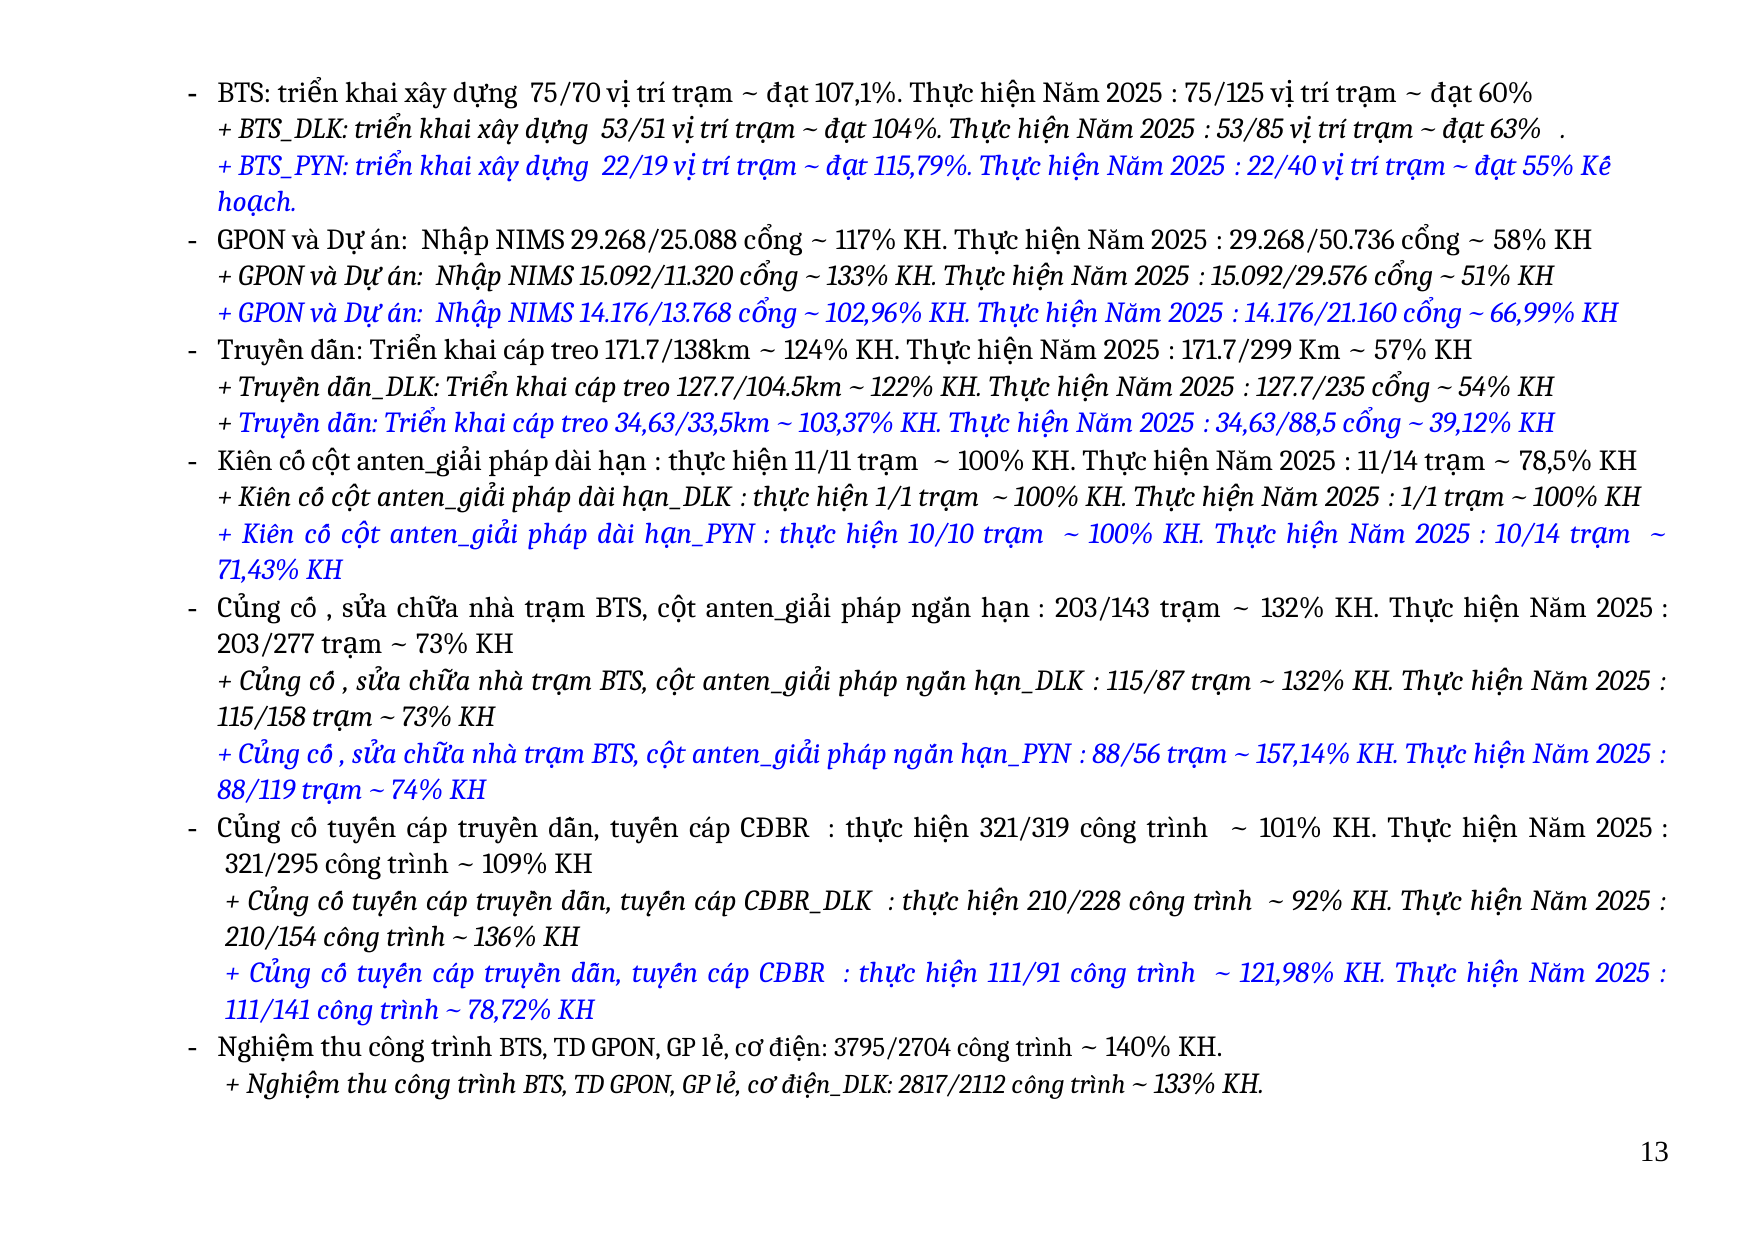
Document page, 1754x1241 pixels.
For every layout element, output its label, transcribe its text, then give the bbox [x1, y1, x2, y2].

list + Củng cố , sửa chữa nhà trạm BTS, cột anten_giải pháp ngắn hạn_DLK : 115/87 trạm ~ 132% KH. Thực hiện Năm 2025 : 115/158 trạm ~ 73% KH [217, 664, 1668, 734]
list Nghiệm thu công trình BTS, TD GPON, GP lẻ, cơ điện: 3795/2704 công trình ~ 140% KH. [187, 1029, 1668, 1064]
list + Truyền dẫn: Triển khai cáp treo 34,63/33,5km ~ 103,37% KH. Thực hiện Năm 2025 : 34,63/88,5 cổng ~ 39,12% KH [217, 407, 1668, 440]
list + BTS_PYN: triển khai xây dựng 22/19 vị trí trạm ~ đạt 115,79%. Thực hiện Năm 2025 : 22/40 vị trí trạm ~ đạt 55% Kế hoạch. [217, 149, 1668, 219]
list GPON và Dự án: Nhập NIMS 29.268/25.088 cổng ~ 117% KH. Thực hiện Năm 2025 : 29.268/50.736 cổng ~ 58% KH [187, 222, 1668, 257]
list Củng cố , sửa chữa nhà trạm BTS, cột anten_giải pháp ngắn hạn : 203/143 trạm ~ 132% KH. Thực hiện Năm 2025 : 203/277 trạm ~ 73% KH [187, 590, 1668, 661]
list + GPON và Dự án: Nhập NIMS 15.092/11.320 cổng ~ 133% KH. Thực hiện Năm 2025 : 15.092/29.576 cổng ~ 51% KH [217, 259, 1668, 293]
list Củng cố tuyến cáp truyền dẫn, tuyến cáp CĐBR : thực hiện 321/319 công trình ~ 101% KH. Thực hiện Năm 2025 : 321/295 công trình ~ 109% KH [187, 810, 1668, 881]
list + Kiên cố cột anten_giải pháp dài hạn_PYN : thực hiện 10/10 trạm ~ 100% KH. Thực hiện Năm 2025 : 10/14 trạm ~ 71,43% KH [217, 517, 1668, 587]
list + BTS_DLK: triển khai xây dựng 53/51 vị trí trạm ~ đạt 104%. Thực hiện Năm 2025 : 53/85 vị trí trạm ~ đạt 63% . [217, 113, 1668, 146]
list + Truyền dẫn_DLK: Triển khai cáp treo 127.7/104.5km ~ 122% KH. Thực hiện Năm 2025 : 127.7/235 cổng ~ 54% KH [217, 370, 1668, 404]
list BTS: triển khai xây dựng 75/70 vị trí trạm ~ đạt 107,1%. Thực hiện Năm 2025 : 75/125 vị trí trạm ~ đạt 60% [187, 75, 1668, 109]
list + Củng cố , sửa chữa nhà trạm BTS, cột anten_giải pháp ngắn hạn_PYN : 88/56 trạm ~ 157,14% KH. Thực hiện Năm 2025 : 88/119 trạm ~ 74% KH [217, 737, 1668, 807]
list + GPON và Dự án: Nhập NIMS 14.176/13.768 cổng ~ 102,96% KH. Thực hiện Năm 2025 : 14.176/21.160 cổng ~ 66,99% KH [217, 296, 1668, 329]
list + Củng cố tuyến cáp truyền dẫn, tuyến cáp CĐBR : thực hiện 111/91 công trình ~ 121,98% KH. Thực hiện Năm 2025 : 111/141 công trình ~ 78,72% KH [225, 957, 1668, 1027]
list + Củng cố tuyến cáp truyền dẫn, tuyến cáp CĐBR_DLK : thực hiện 210/228 công trình ~ 92% KH. Thực hiện Năm 2025 : 210/154 công trình ~ 136% KH [225, 884, 1668, 954]
list Kiên cố cột anten_giải pháp dài hạn : thực hiện 11/11 trạm ~ 100% KH. Thực hiện Năm 2025 : 11/14 trạm ~ 78,5% KH [187, 443, 1668, 478]
list Truyền dẫn: Triển khai cáp treo 171.7/138km ~ 124% KH. Thực hiện Năm 2025 : 171.7/299 Km ~ 57% KH [187, 332, 1668, 367]
list + Kiên cố cột anten_giải pháp dài hạn_DLK : thực hiện 1/1 trạm ~ 100% KH. Thực hiện Năm 2025 : 1/1 trạm ~ 100% KH [217, 481, 1668, 514]
list + Nghiệm thu công trình BTS, TD GPON, GP lẻ, cơ điện_DLK: 2817/2112 công trình ~ 133% KH. [225, 1067, 1668, 1101]
